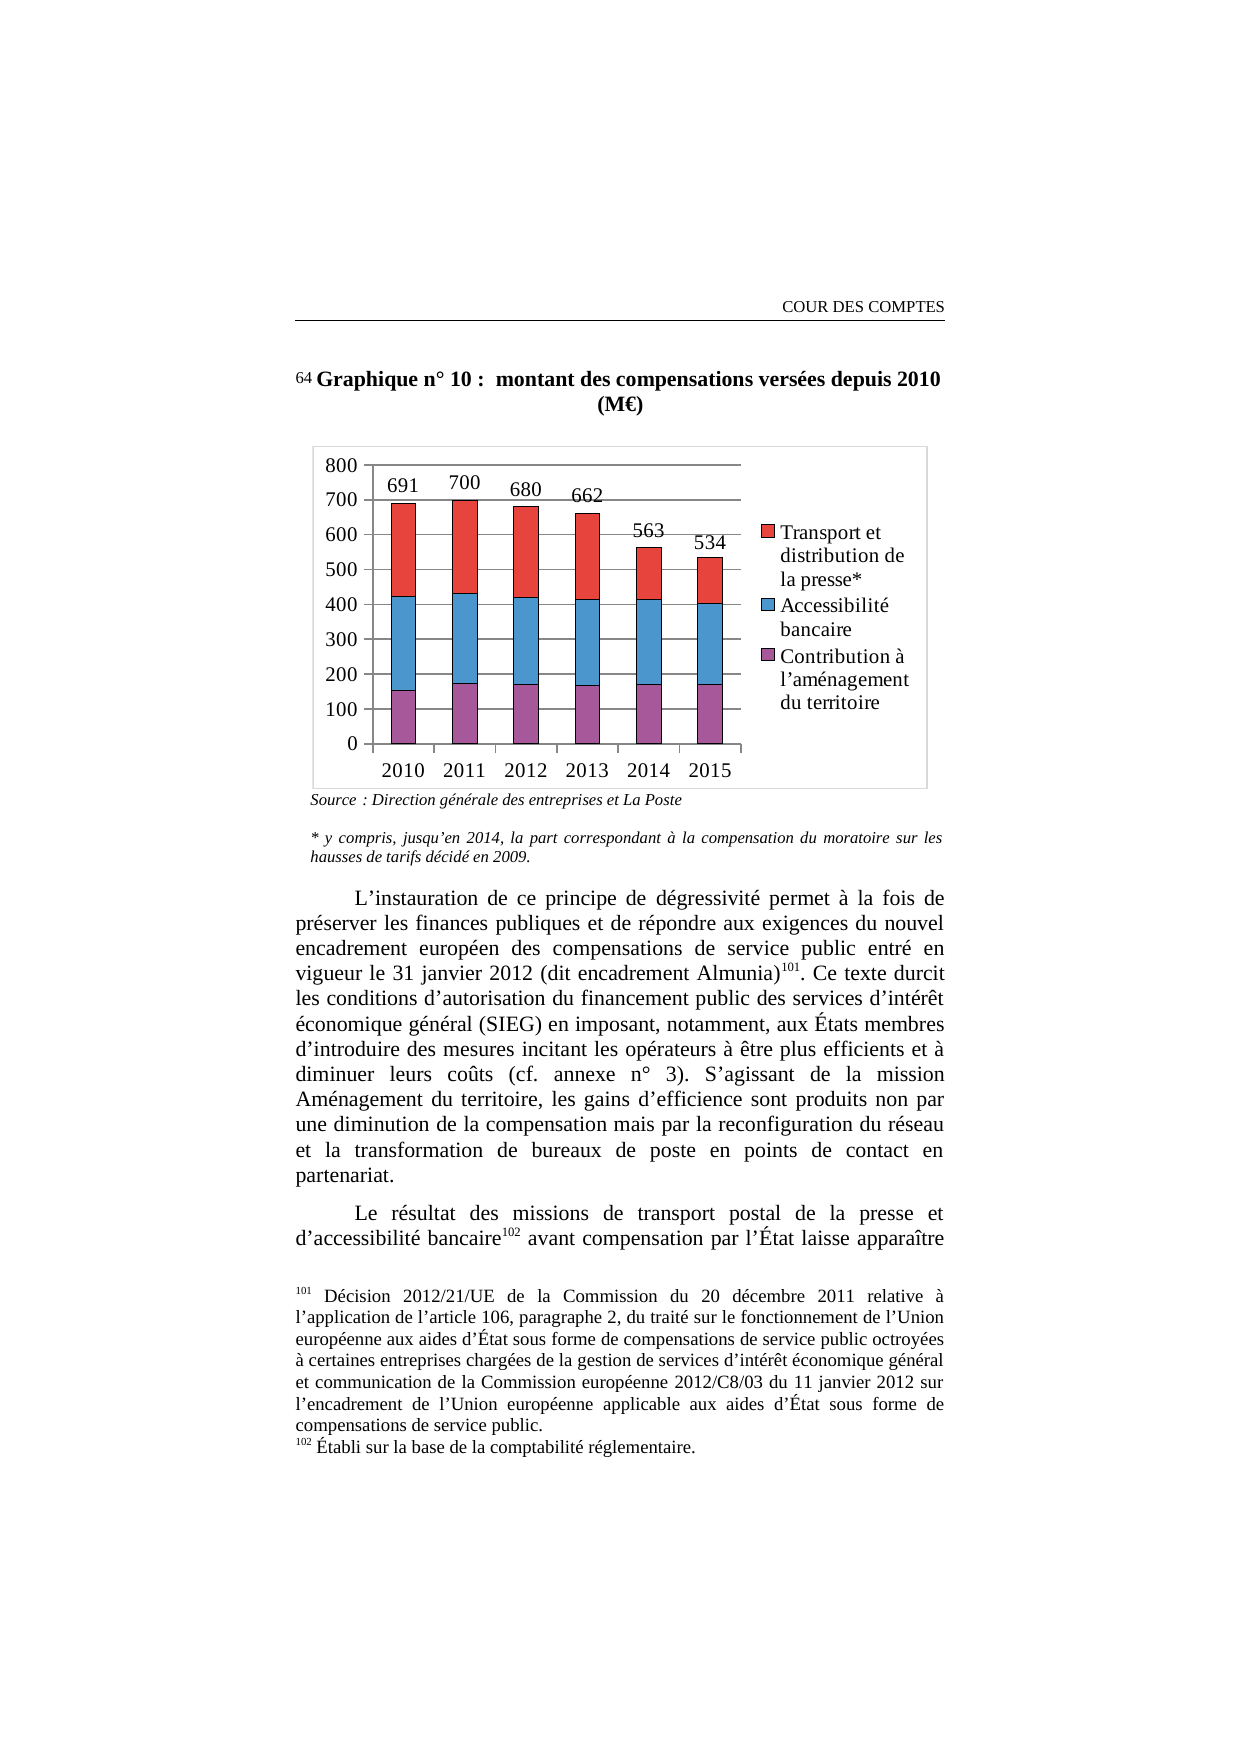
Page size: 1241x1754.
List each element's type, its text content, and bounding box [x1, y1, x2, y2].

text montant des compensations versées depuis 2010 (M€) [295, 366, 945, 417]
text Source : Direction générale des entreprises et La Poste [310, 789, 945, 809]
text * y compris, jusqu’en 2014, la part correspondant à la compensation du moratoire sur les hausses de tarifs décidé en 2009. [310, 827, 945, 866]
text L’instauration de ce principe de dégressivité permet à la fois de préserver les finances publiques et de répondre aux exigences du nouvel encadrement européen des compensations de service public entré en vigueur le 31 janvier 2012 (dit encadrement Almunia). Ce texte durcit les conditions d’autorisation du financement public des services d’intérêt économique général (SIEG) en imposant, notamment, aux États membres d’introduire des mesures incitant les opérateurs à être plus efficients et à diminuer leurs coûts (cf. annexe n° 3). S’agissant de la mission Aménagement du territoire, les gains d’efficience sont produits non par une diminution de la compensation mais par la reconfiguration du réseau et la transformation de bureaux de poste en points de contact en partenariat. [295, 884, 945, 1187]
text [295, 1199, 945, 1250]
